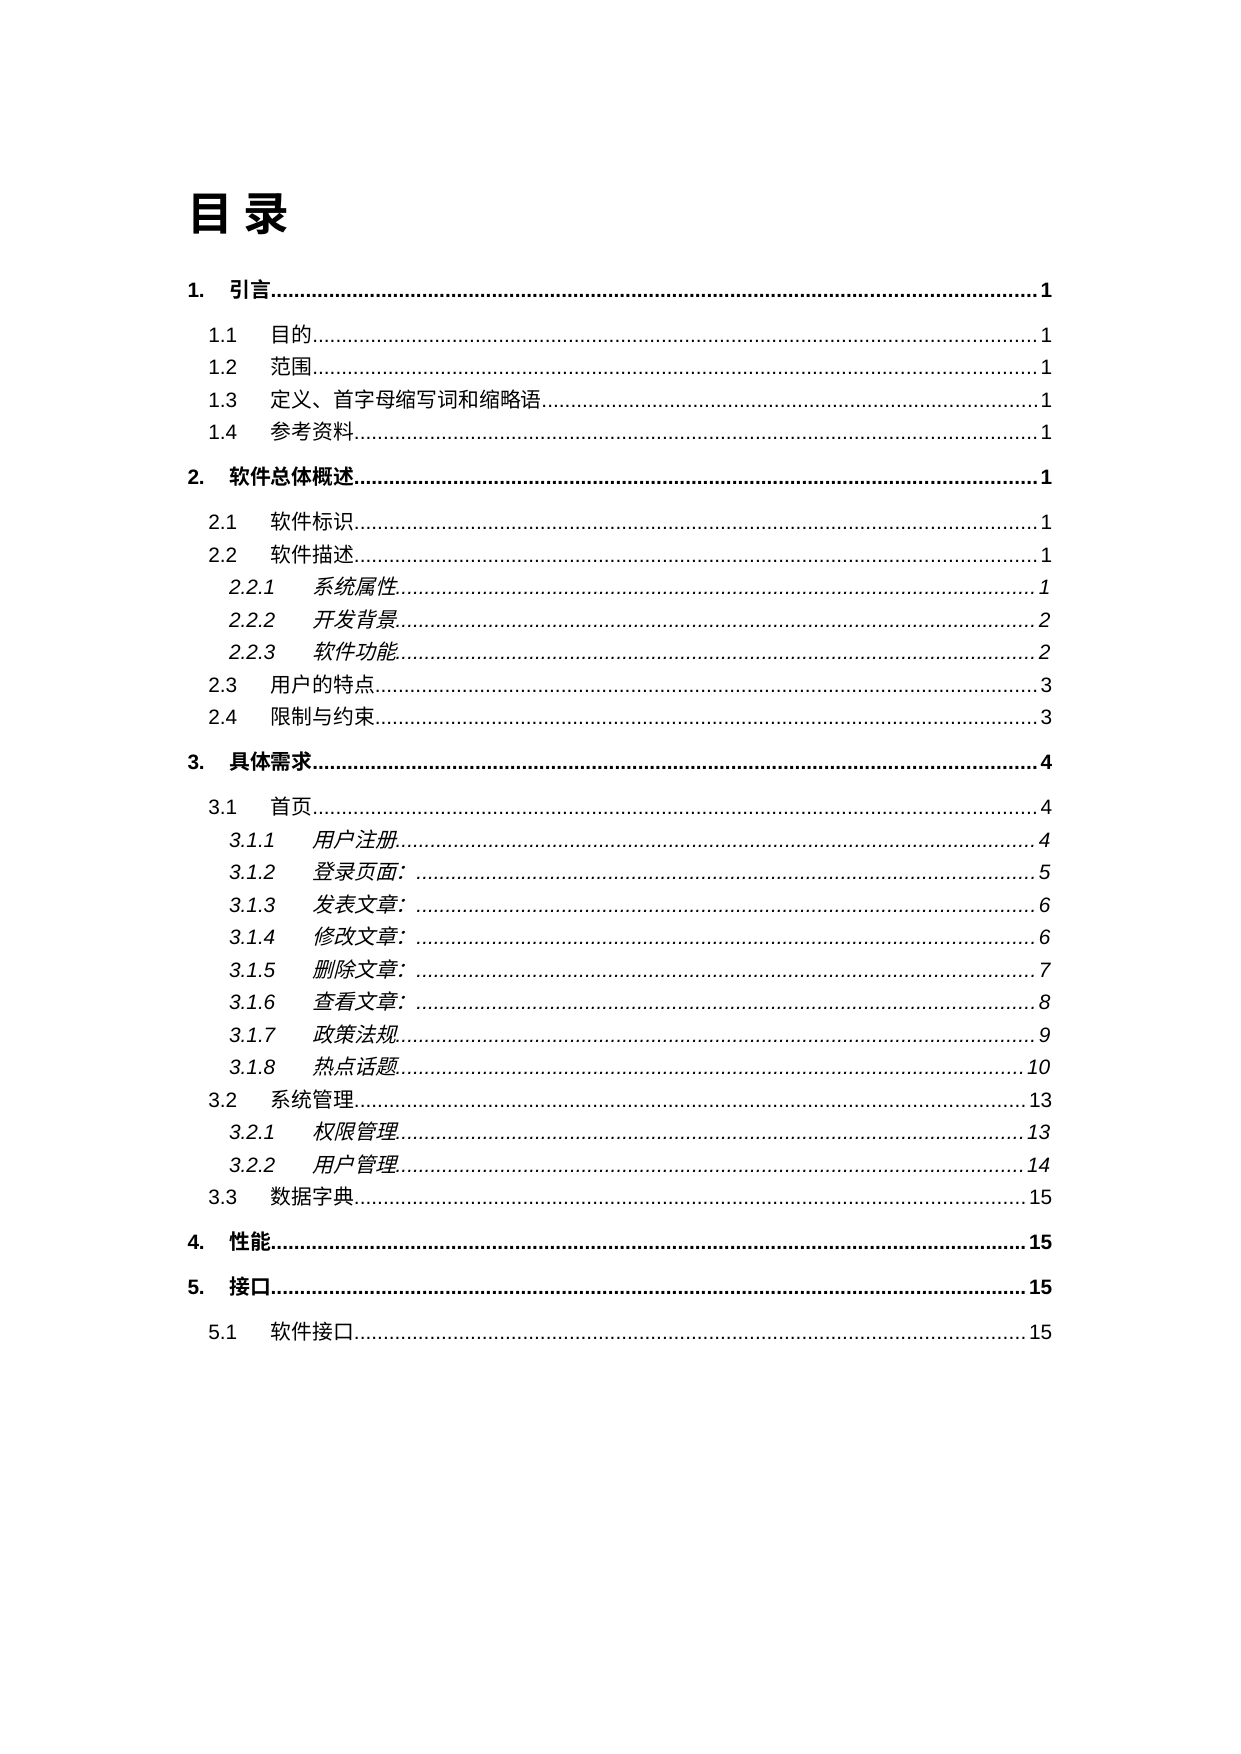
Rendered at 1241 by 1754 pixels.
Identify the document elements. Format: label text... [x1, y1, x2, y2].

text 3.1.8 热点话题 10 [229, 1049, 1053, 1082]
text 2.2.2 开发背景 2 [229, 602, 1053, 634]
text 2.2 软件描述 1 [208, 537, 1053, 569]
text 3.2 系统管理 13 [208, 1082, 1053, 1114]
text 3.2.2 用户管理 14 [229, 1147, 1053, 1179]
text 3.1.7 政策法规 9 [229, 1017, 1053, 1049]
text 2. 软件总体概述 1 [187, 459, 1053, 492]
text 5.1 软件接口 15 [208, 1314, 1053, 1347]
text 目 录 [187, 162, 1053, 259]
text 3.1.6 查看文章： 8 [229, 984, 1053, 1017]
text 2.1 软件标识 1 [208, 504, 1053, 537]
text 2.3 用户的特点 3 [208, 667, 1053, 699]
text 3.1 首页 4 [208, 789, 1053, 822]
text 3. 具体需求 4 [187, 744, 1053, 777]
text 3.1.1 用户注册 4 [229, 822, 1053, 854]
text 3.3 数据字典 15 [208, 1179, 1053, 1212]
text 3.1.5 删除文章： 7 [229, 952, 1053, 984]
text 1.4 参考资料 1 [208, 414, 1053, 447]
text 1. 引言 1 [187, 272, 1053, 304]
text 2.2.1 系统属性 1 [229, 569, 1053, 602]
text 1.1 目的 1 [208, 317, 1053, 349]
text 1.2 范围 1 [208, 349, 1053, 382]
text 2.2.3 软件功能 2 [229, 634, 1053, 667]
text 1.3 定义、首字母缩写词和缩略语 1 [208, 382, 1053, 414]
text 3.1.4 修改文章： 6 [229, 919, 1053, 952]
text 3.2.1 权限管理 13 [229, 1114, 1053, 1147]
text 4. 性能 15 [187, 1224, 1053, 1257]
text 3.1.3 发表文章： 6 [229, 887, 1053, 919]
text 2.4 限制与约束 3 [208, 699, 1053, 732]
text 5. 接口 15 [187, 1269, 1053, 1302]
text 3.1.2 登录页面： 5 [229, 854, 1053, 887]
